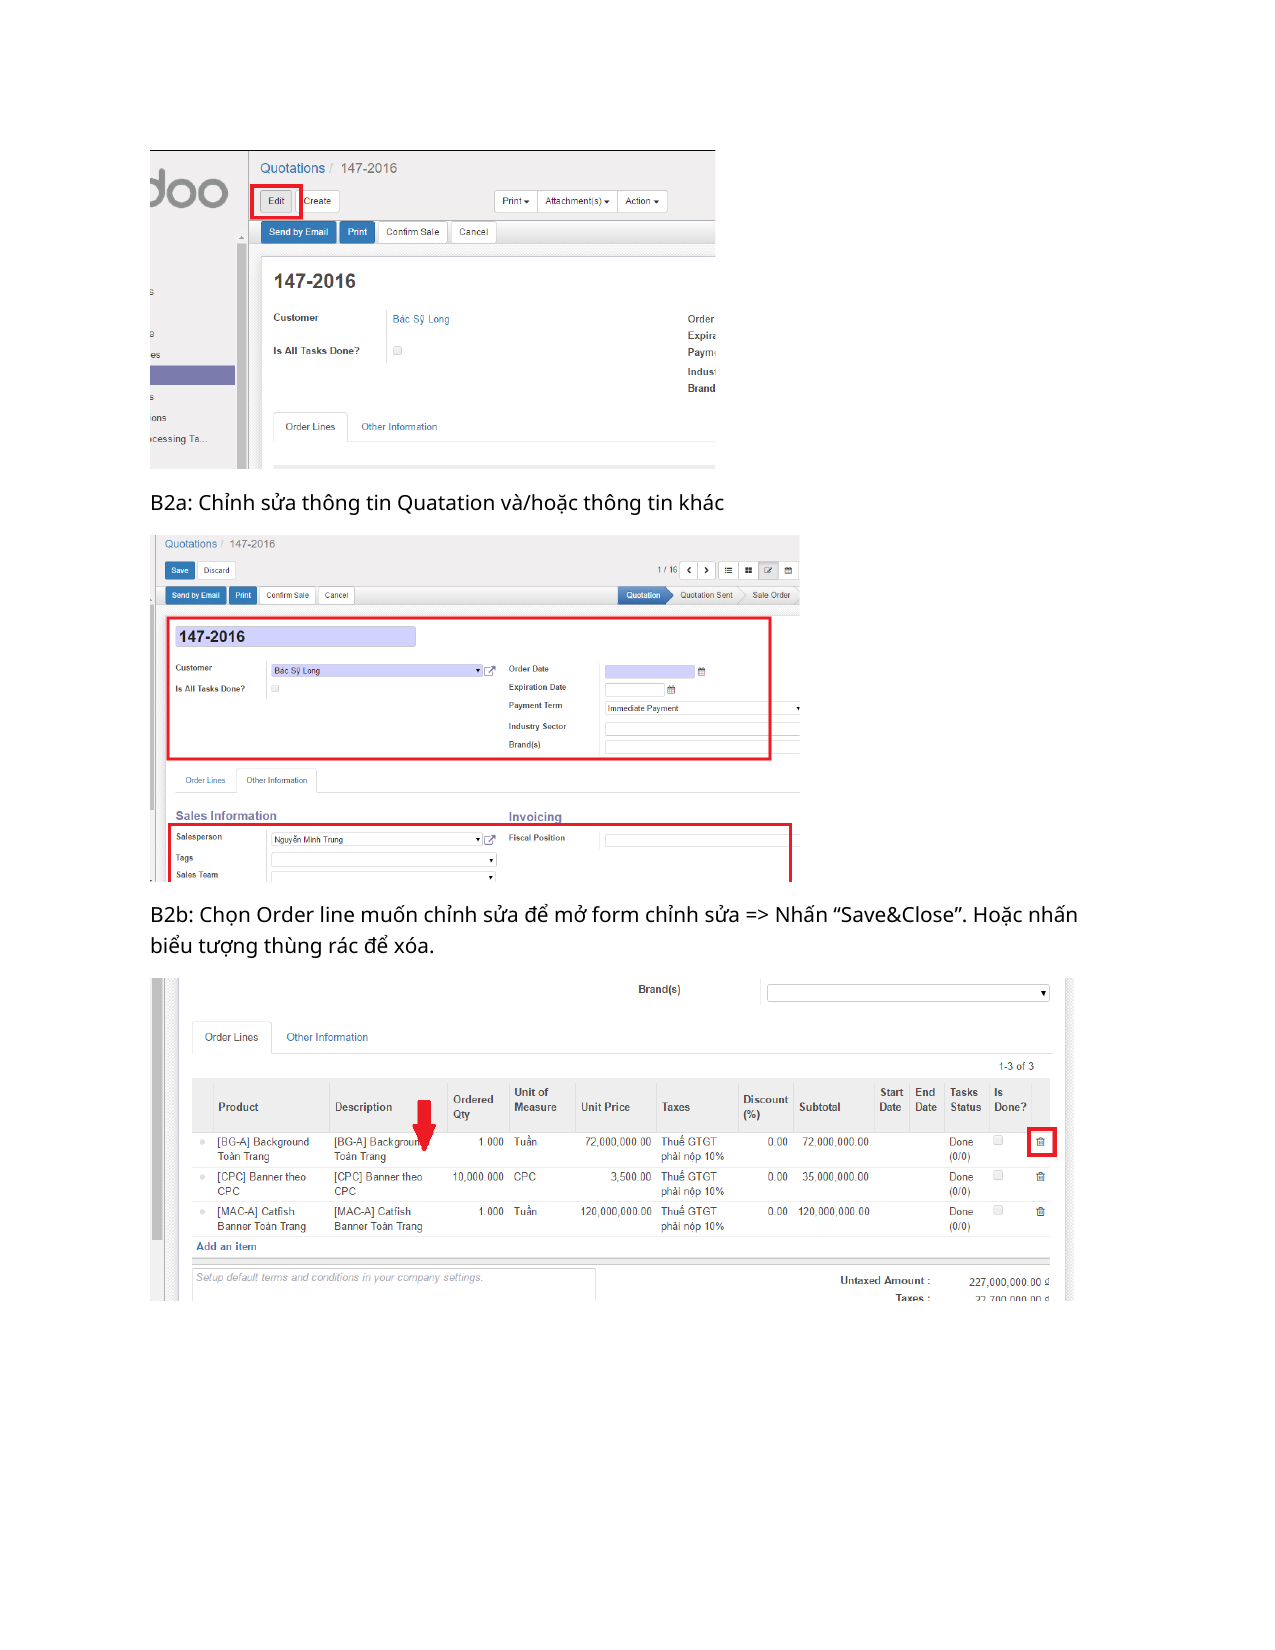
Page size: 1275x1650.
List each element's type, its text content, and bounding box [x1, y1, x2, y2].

picture [150, 150, 716, 469]
picture [150, 535, 800, 882]
text B2a: Chỉnh sửa thông tin Quatation và/hoặc thông tin khác [150, 488, 1125, 516]
picture [150, 978, 1074, 1301]
text B2b: Chọn Order line muốn chỉnh sửa để mở form chỉnh sửa => Nhấn “Save&Close”. Hoặc nhấn biểu tượng thùng rác để xóa. [150, 901, 1125, 959]
